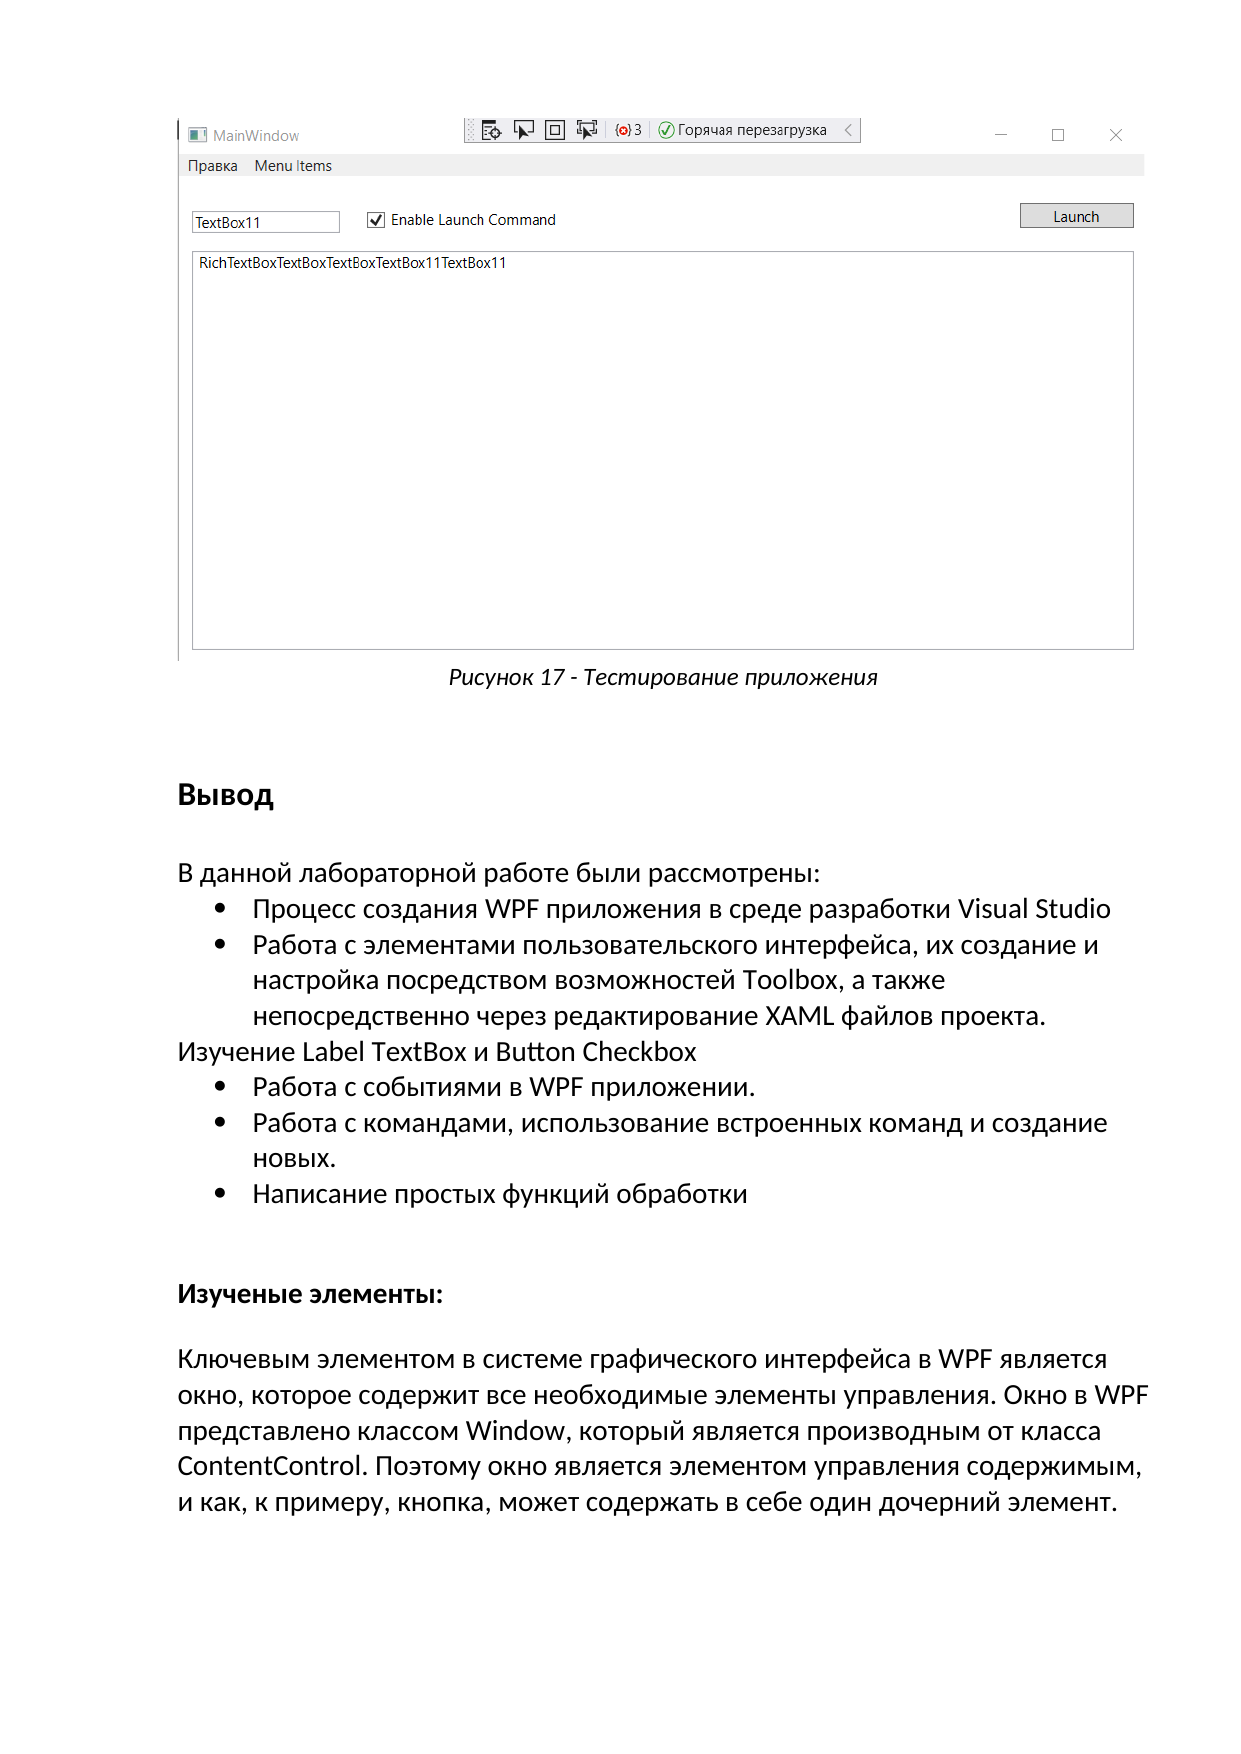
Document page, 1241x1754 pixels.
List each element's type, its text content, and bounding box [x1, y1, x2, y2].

list Процесс создания WPF приложения в среде разработки Visual Studio [215, 890, 1152, 926]
list Работа с командами, использование встроенных команд и создание новых. [215, 1104, 1152, 1175]
text Рисунок 17 - Тестирование приложения [177, 661, 1152, 691]
text Ключевым элементом в системе графического интерфейса в WPF является окно, которое содержит все необходимые элементы управления. Окно в WPF представлено классом Window, который является производным от класса ContentControl. Поэтому окно является элементом управления содержимым, и как, к примеру, кнопка, может содержать в себе один дочерний элемент. [177, 1340, 1152, 1518]
text В данной лабораторной работе были рассмотрены: [177, 854, 1152, 890]
text Вывод [177, 773, 1152, 814]
list Работа с событиями в WPF приложении. [215, 1068, 1152, 1104]
text Изучение Label TextBox и Button Checkbox [177, 1033, 1152, 1068]
list Работа с элементами пользовательского интерфейса, их создание и настройка посредством возможностей Toolbox, а также непосредственно через редактирование XAML файлов проекта. [215, 926, 1152, 1033]
text Изученые элементы: [177, 1276, 1152, 1311]
picture [177, 118, 1145, 661]
list Написание простых функций обработки [215, 1175, 1152, 1211]
